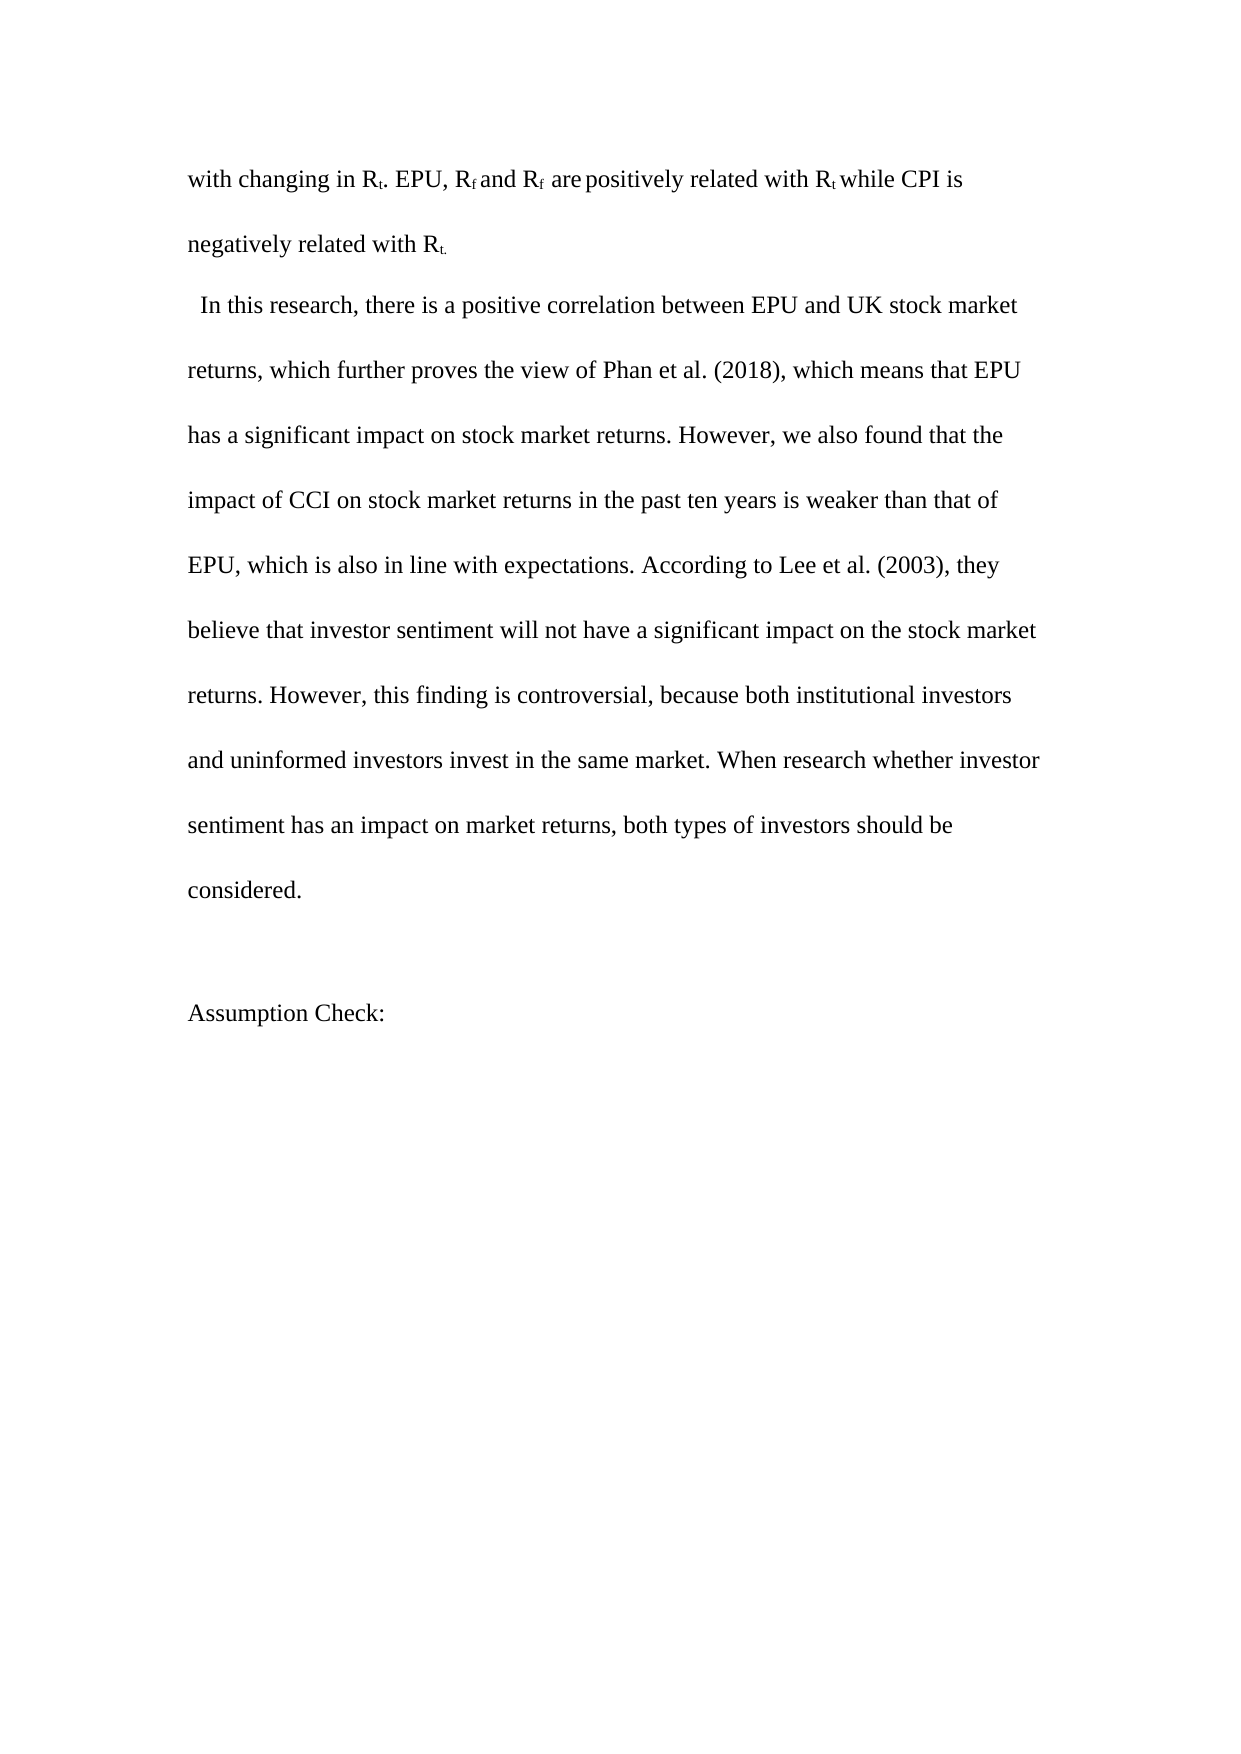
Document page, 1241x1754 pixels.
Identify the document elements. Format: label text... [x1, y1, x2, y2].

text Assumption Check: [187, 996, 1053, 1028]
text In this research, there is a positive correlation between EPU and UK stock market returns, which further proves the view of Phan et al. (2018), which means that EPU has a significant impact on stock market returns. However, we also found that the impact of CCI on stock market returns in the past ten years is weaker than that of EPU, which is also in line with expectations. According to Lee et al. (2003), they believe that investor sentiment will not have a significant impact on the stock market returns. However, this finding is controversial, because both institutional investors and uninformed investors invest in the same market. When research whether investor sentiment has an impact on market returns, both types of investors should be considered. [187, 288, 1041, 906]
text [187, 162, 1041, 259]
